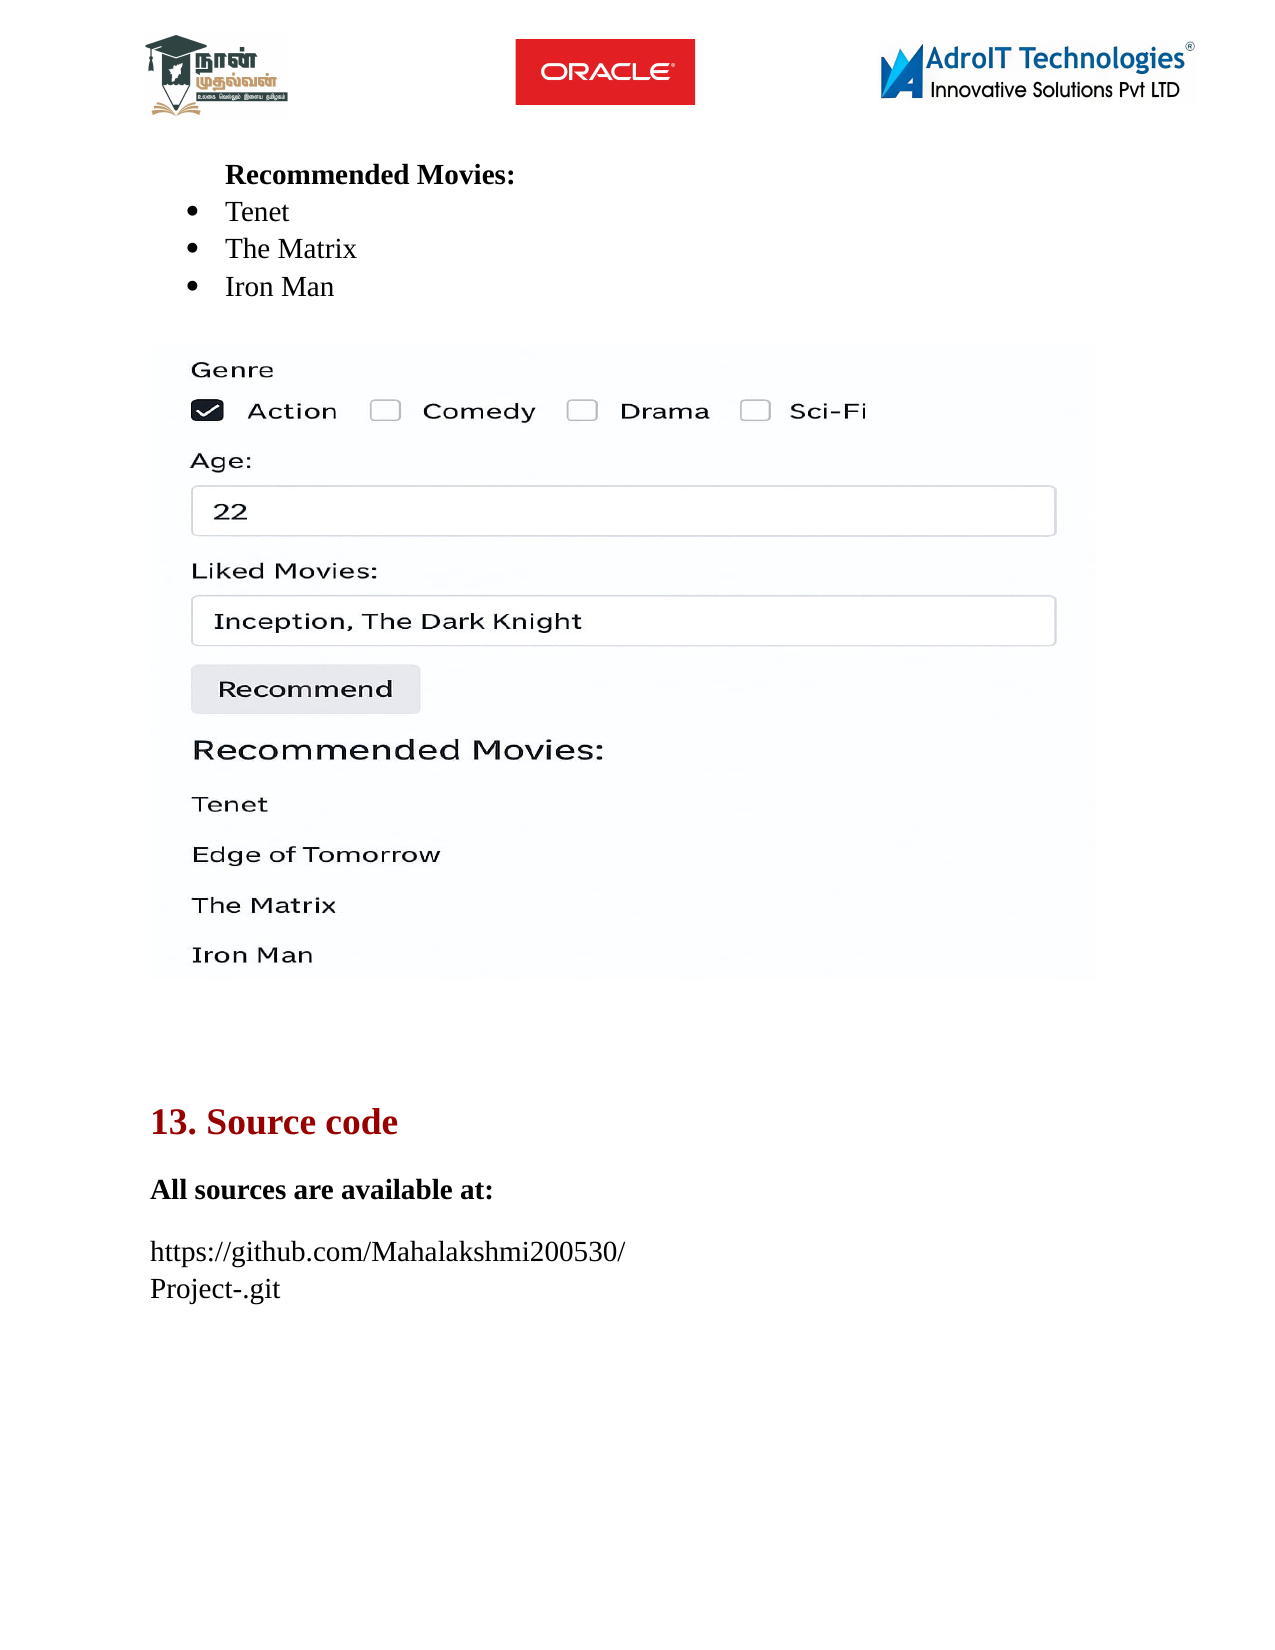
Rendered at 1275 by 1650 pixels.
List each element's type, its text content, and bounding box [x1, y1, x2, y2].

list The Matrix [187, 231, 1132, 265]
text https://github.com/Mahalakshmi200530/Project-.git [150, 1234, 705, 1305]
list Tenet [187, 194, 1132, 228]
text 13. Source code [150, 1099, 705, 1142]
picture [878, 39, 1197, 105]
picture [140, 31, 290, 119]
picture [150, 345, 1097, 980]
picture [515, 39, 696, 105]
list Iron Man [187, 269, 1132, 302]
text All sources are available at: [150, 1172, 705, 1205]
list Recommended Movies: [225, 157, 1132, 191]
